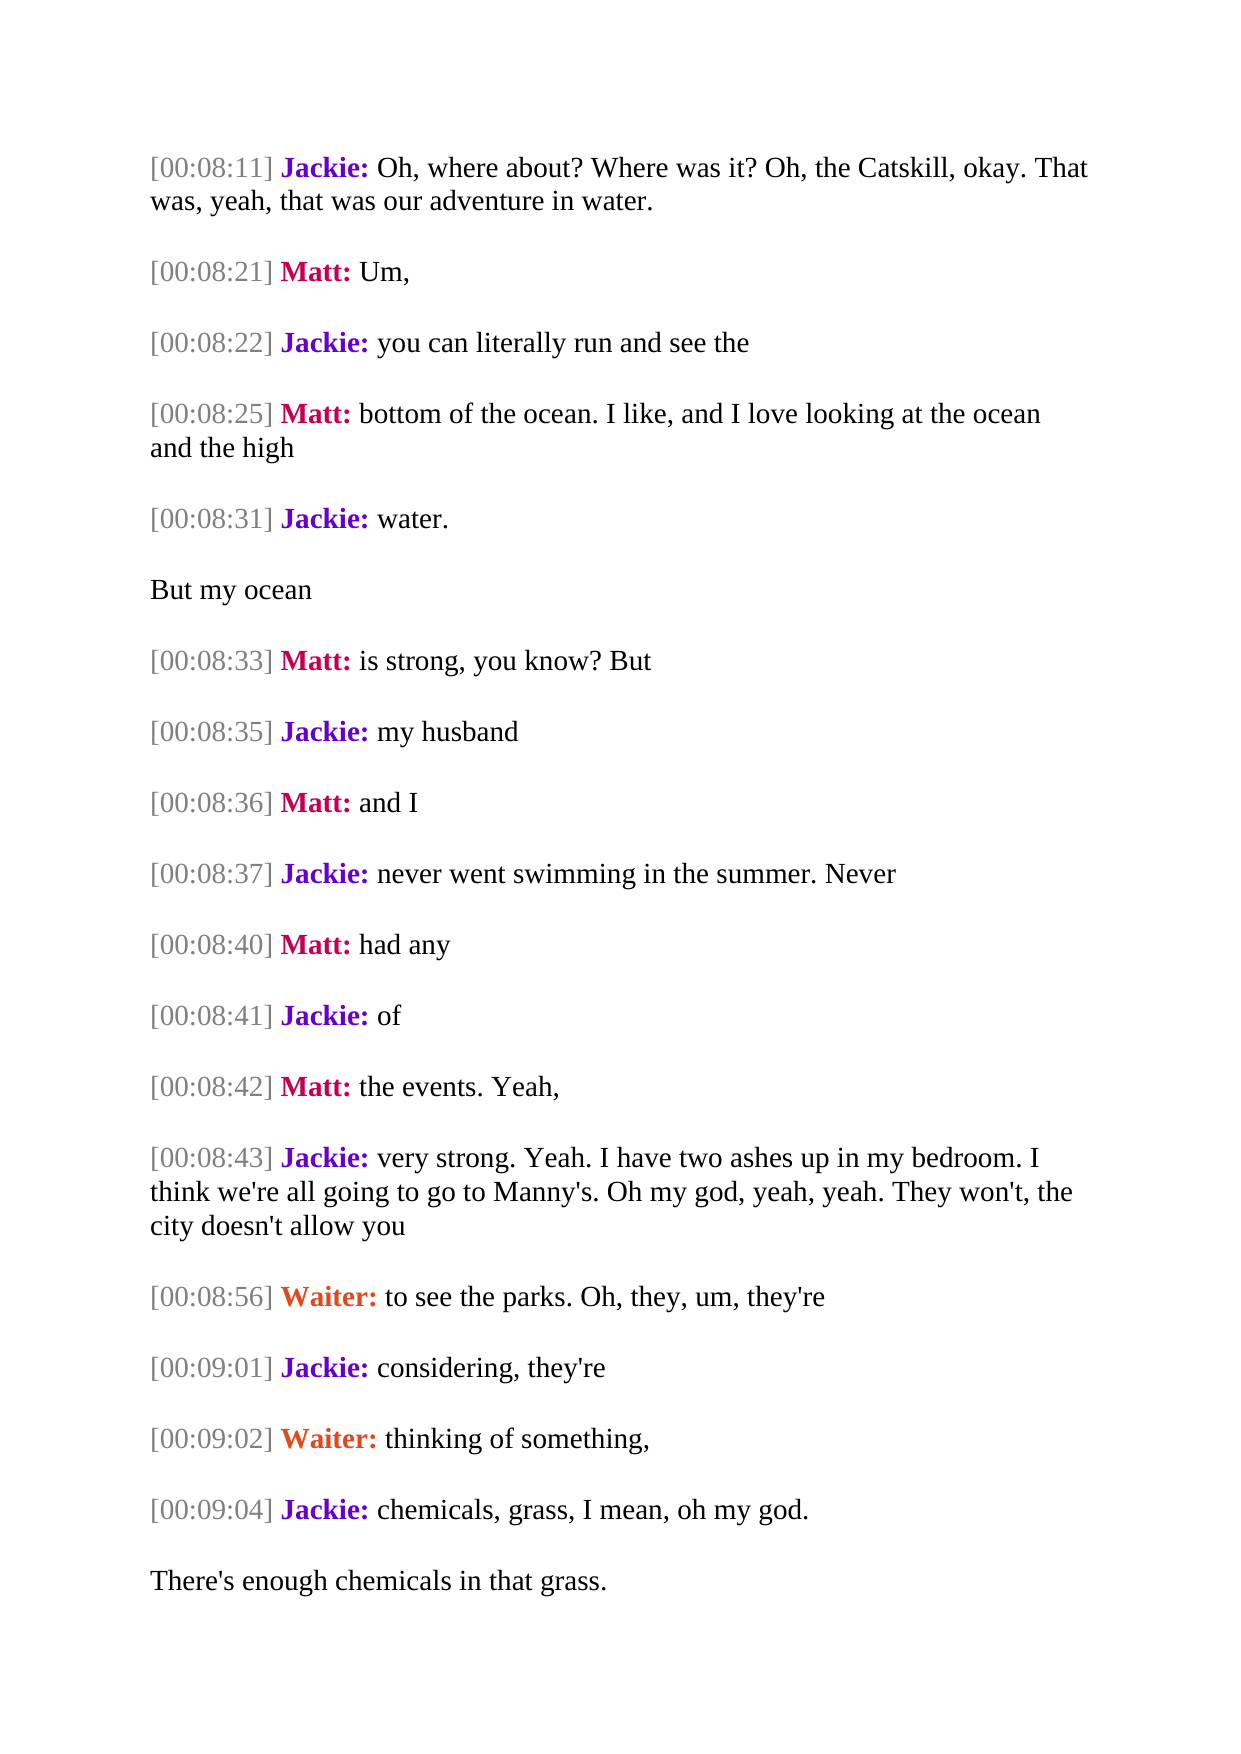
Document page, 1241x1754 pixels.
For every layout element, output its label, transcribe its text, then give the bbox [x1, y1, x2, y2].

text [00:08:22] Jackie: you can literally run and see the [150, 326, 1090, 359]
text [00:08:25] Matt: bottom of the ocean. I like, and I love looking at the ocean and the high [150, 397, 1090, 464]
text [00:09:01] Jackie: considering, they're [150, 1350, 1090, 1383]
text There's enough chemicals in that grass. [150, 1563, 1090, 1596]
text [00:08:33] Matt: is strong, you know? But [150, 643, 1090, 677]
text [00:08:21] Matt: Um, [150, 254, 1090, 288]
text [00:08:41] Jackie: of [150, 998, 1090, 1032]
text [00:08:11] Jackie: Oh, where about? Where was it? Oh, the Catskill, okay. That was, yeah, that was our adventure in water. [150, 150, 1090, 217]
text [00:08:36] Matt: and I [150, 785, 1090, 819]
text [00:09:02] Waiter: thinking of something, [150, 1421, 1090, 1454]
text [00:08:40] Matt: had any [150, 927, 1090, 961]
text [00:08:56] Waiter: to see the parks. Oh, they, um, they're [150, 1279, 1090, 1312]
text [00:08:35] Jackie: my husband [150, 714, 1090, 748]
text But my ocean [150, 572, 1090, 606]
text [00:08:43] Jackie: very strong. Yeah. I have two ashes up in my bedroom. I think we're all going to go to Manny's. Oh my god, yeah, yeah. They won't, the city doesn't allow you [150, 1141, 1090, 1241]
text [00:08:37] Jackie: never went swimming in the summer. Never [150, 856, 1090, 890]
text [00:09:04] Jackie: chemicals, grass, I mean, oh my god. [150, 1492, 1090, 1525]
text [00:08:31] Jackie: water. [150, 501, 1090, 535]
text [00:08:42] Matt: the events. Yeah, [150, 1069, 1090, 1103]
